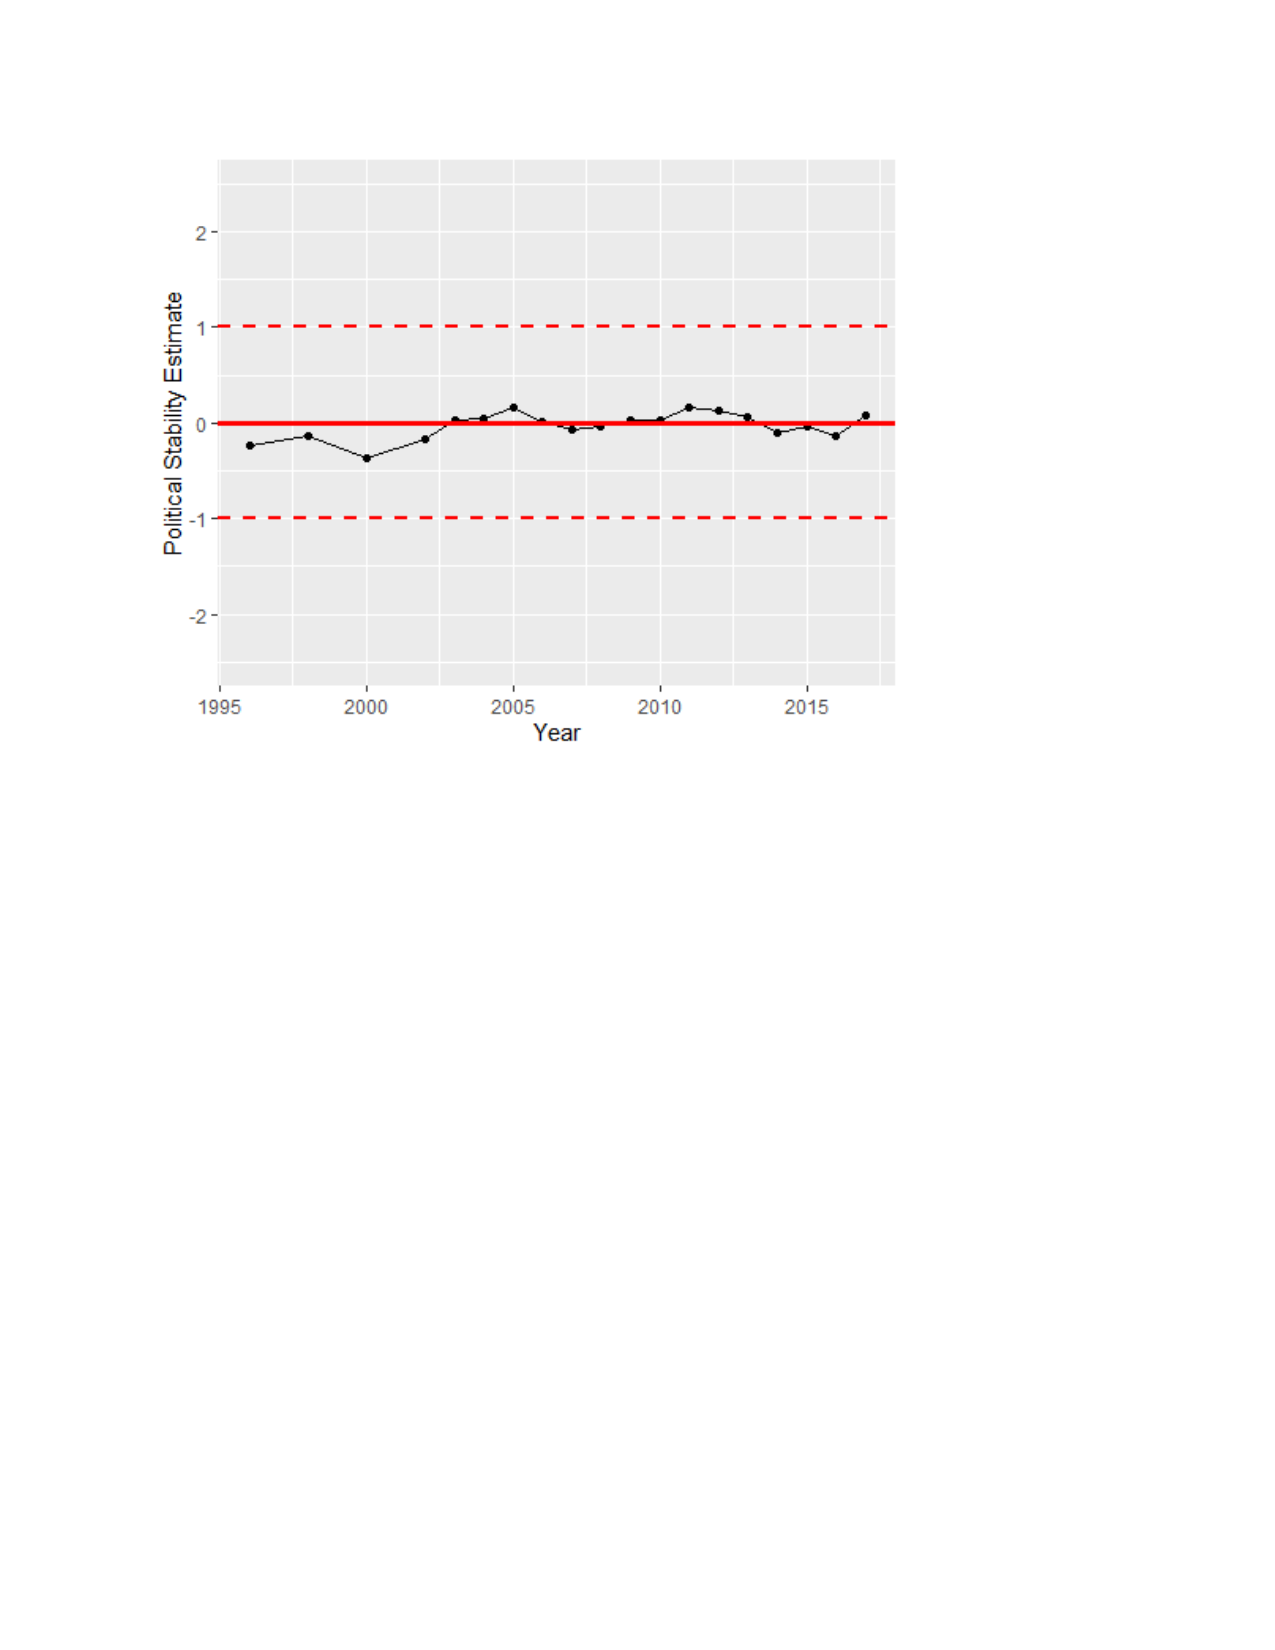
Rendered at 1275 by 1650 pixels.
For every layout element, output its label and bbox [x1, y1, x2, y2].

picture [150, 150, 908, 757]
